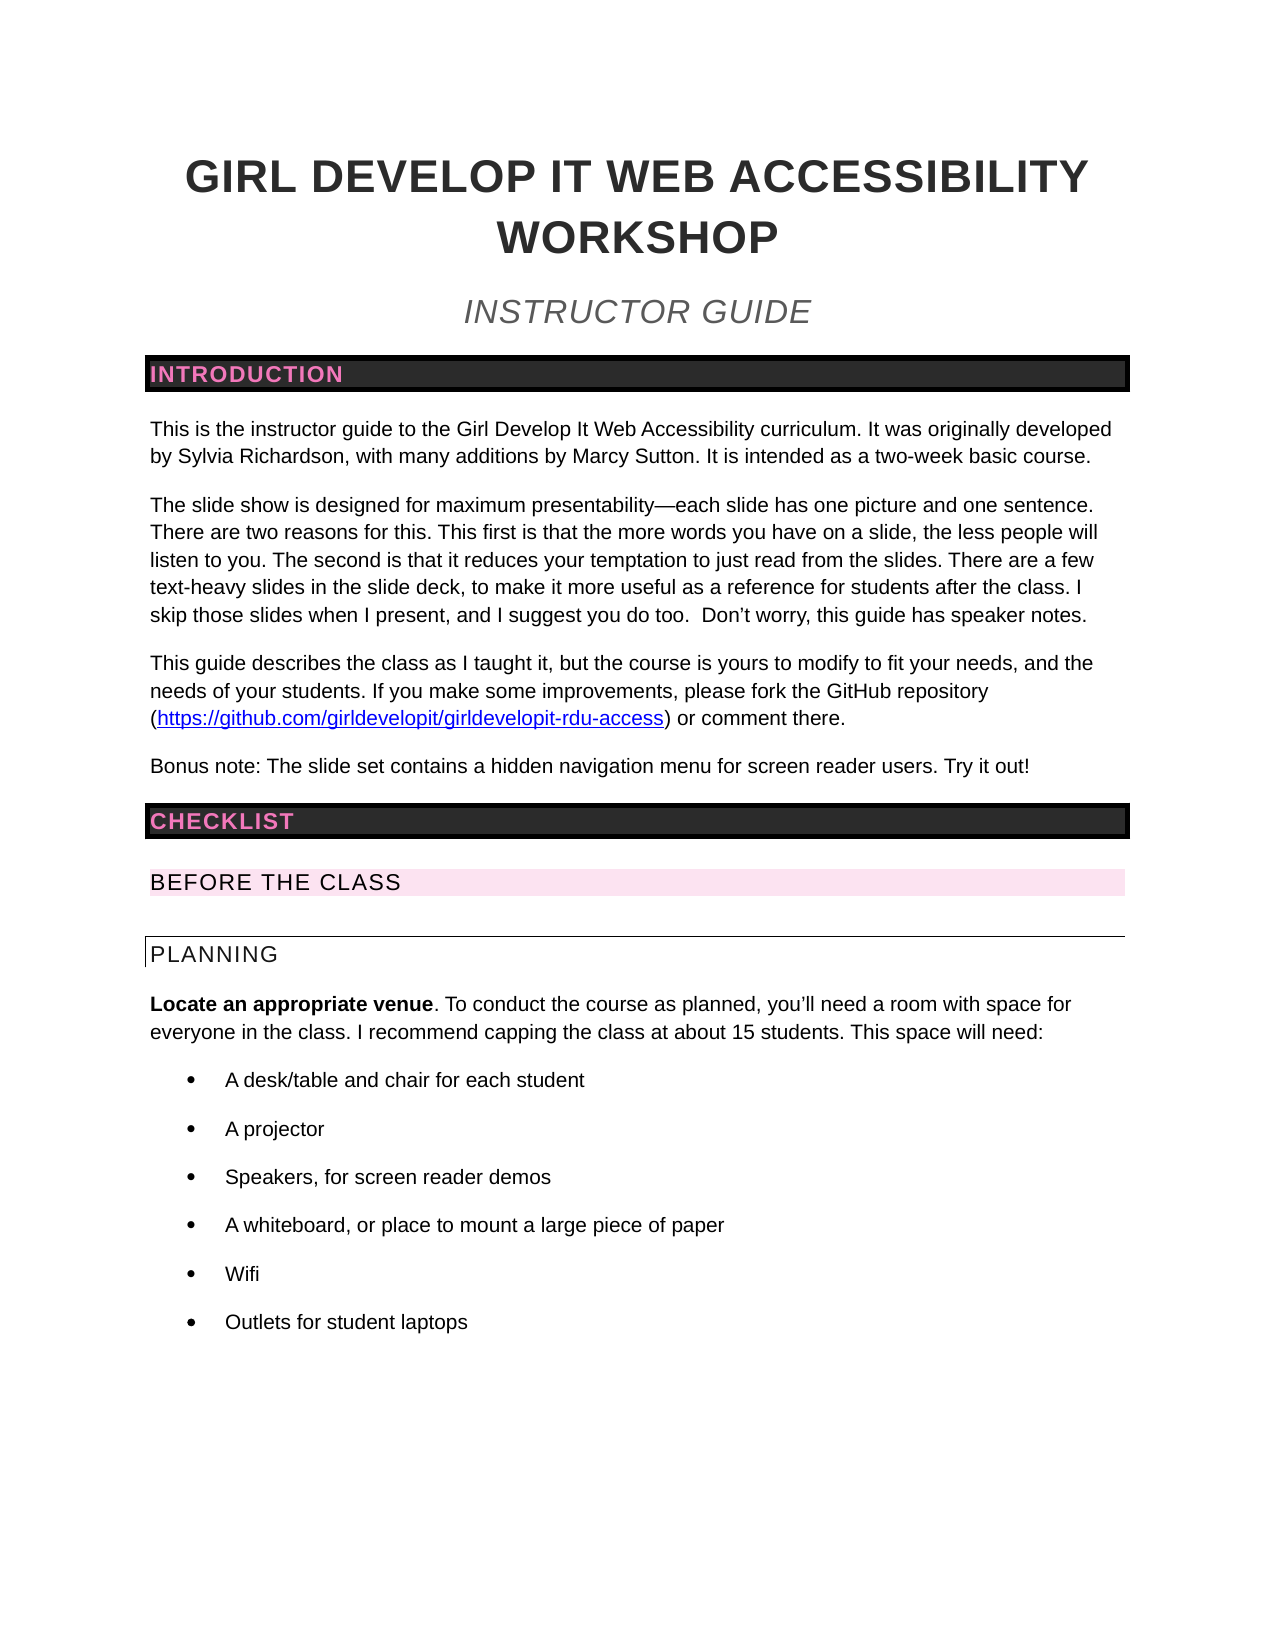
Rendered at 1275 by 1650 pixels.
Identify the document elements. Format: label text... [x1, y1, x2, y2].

subtitle Before the class [150, 869, 1125, 896]
text Bonus note: The slide set contains a hidden navigation menu for screen reader users. Try it out! [150, 754, 1125, 778]
subtitle Planning [146, 937, 1125, 967]
subtitle Instructor Guide [150, 292, 1125, 330]
list A desk/table and chair for each student [187, 1068, 1125, 1092]
text This guide describes the class as I taught it, but the course is yours to modify to fit your needs, and the needs of your students. If you make some improvements, please fork the GitHub repository (https://github.com/girldevelopit/girldevelopit-rdu-access) or comment there. [150, 651, 1125, 730]
text Locate an appropriate venue. To conduct the course as planned, you’ll need a room with space for everyone in the class. I recommend capping the class at about 15 students. This space will need: [150, 992, 1125, 1044]
list Outlets for student laptops [187, 1310, 1125, 1334]
text This is the instructor guide to the Girl Develop It Web Accessibility curriculum. It was originally developed by Sylvia Richardson, with many additions by Marcy Sutton. It is intended as a two-week basic course. [150, 417, 1125, 468]
list A whiteboard, or place to mount a large piece of paper [187, 1213, 1125, 1237]
list Speakers, for screen reader demos [187, 1165, 1125, 1189]
list Wifi [187, 1262, 1125, 1286]
subtitle Checklist [150, 808, 1125, 834]
text The slide show is designed for maximum presentability—each slide has one picture and one sentence. There are two reasons for this. This first is that the more words you have on a slide, the less people will listen to you. The second is that it reduces your temptation to just read from the slides. There are a few text-heavy slides in the slide deck, to make it more useful as a reference for students after the class. I skip those slides when I present, and I suggest you do too. Don’t worry, this guide has speaker notes. [150, 493, 1125, 627]
list A projector [187, 1116, 1125, 1141]
subtitle Introduction [150, 361, 1125, 387]
title Girl Develop It Web Accessibility Workshop [150, 150, 1125, 263]
